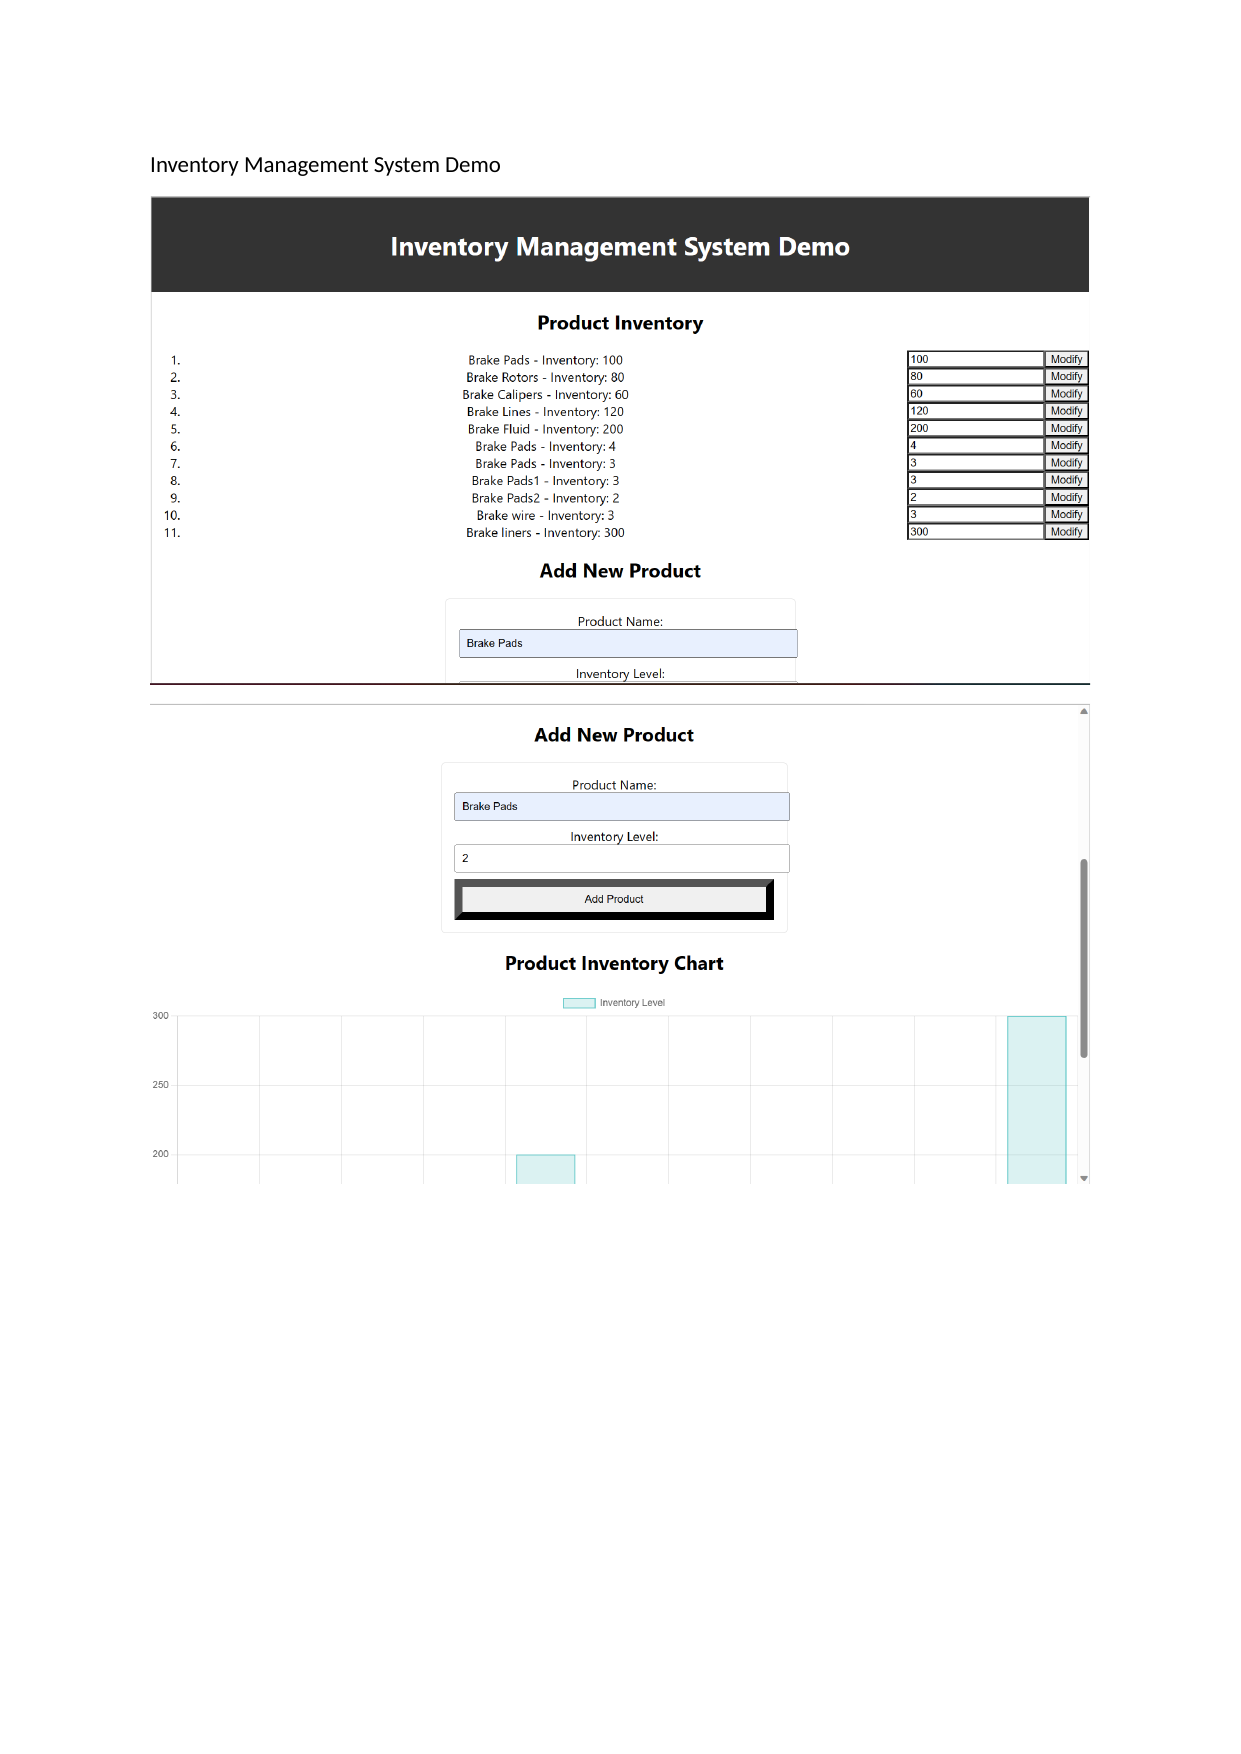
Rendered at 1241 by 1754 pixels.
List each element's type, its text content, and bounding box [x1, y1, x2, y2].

picture [150, 196, 1091, 685]
picture [150, 703, 1091, 1184]
text Inventory Management System Demo [150, 150, 1090, 178]
